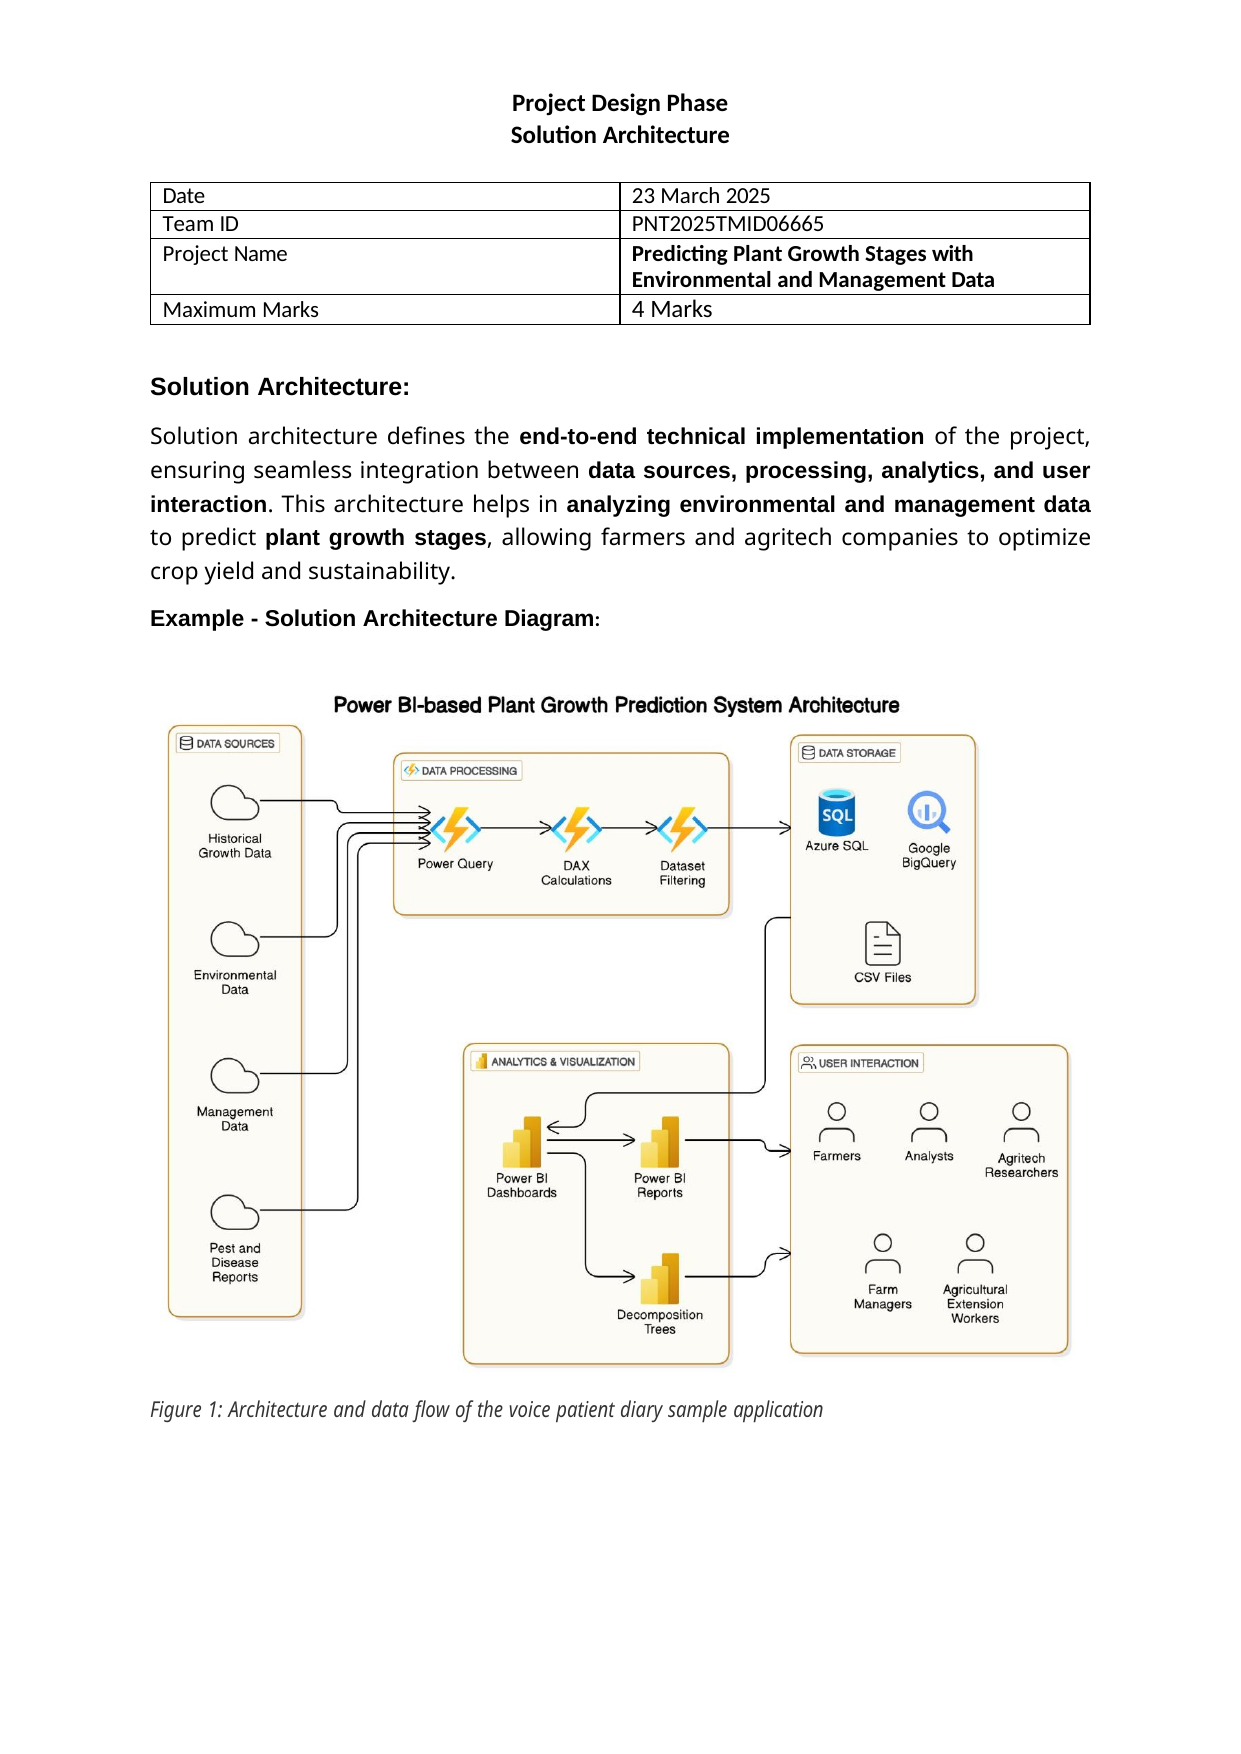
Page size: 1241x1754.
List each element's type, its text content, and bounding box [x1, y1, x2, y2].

table_header 23 March 2025 [621, 183, 1089, 210]
table_cell Team ID [151, 211, 619, 238]
text Solution architecture defines the end-to-end technical implementation of the project, ensuring seamless integration between data sources, processing, analytics, and user interaction. This architecture helps in analyzing environmental and management data to predict plant growth stages, allowing farmers and agritech companies to optimize crop yield and sustainability. [150, 420, 1091, 586]
table_cell Maximum Marks [151, 295, 619, 324]
title Project Design Phase Solution Architecture [509, 87, 731, 149]
text Example - Solution Architecture Diagram: [150, 605, 1093, 632]
picture [160, 695, 1075, 714]
table_cell PNT2025TMID06665 [621, 211, 1089, 238]
title Solution Architecture: [150, 372, 1093, 401]
table_header Date [151, 183, 619, 210]
table_cell Project Name [151, 239, 619, 294]
text Figure 1: Architecture and data flow of the voice patient diary sample application [150, 714, 1093, 1424]
table_cell Predicting Plant Growth Stages with Environmental and Management Data [621, 239, 1089, 294]
table_cell 4 Marks [621, 295, 1089, 324]
